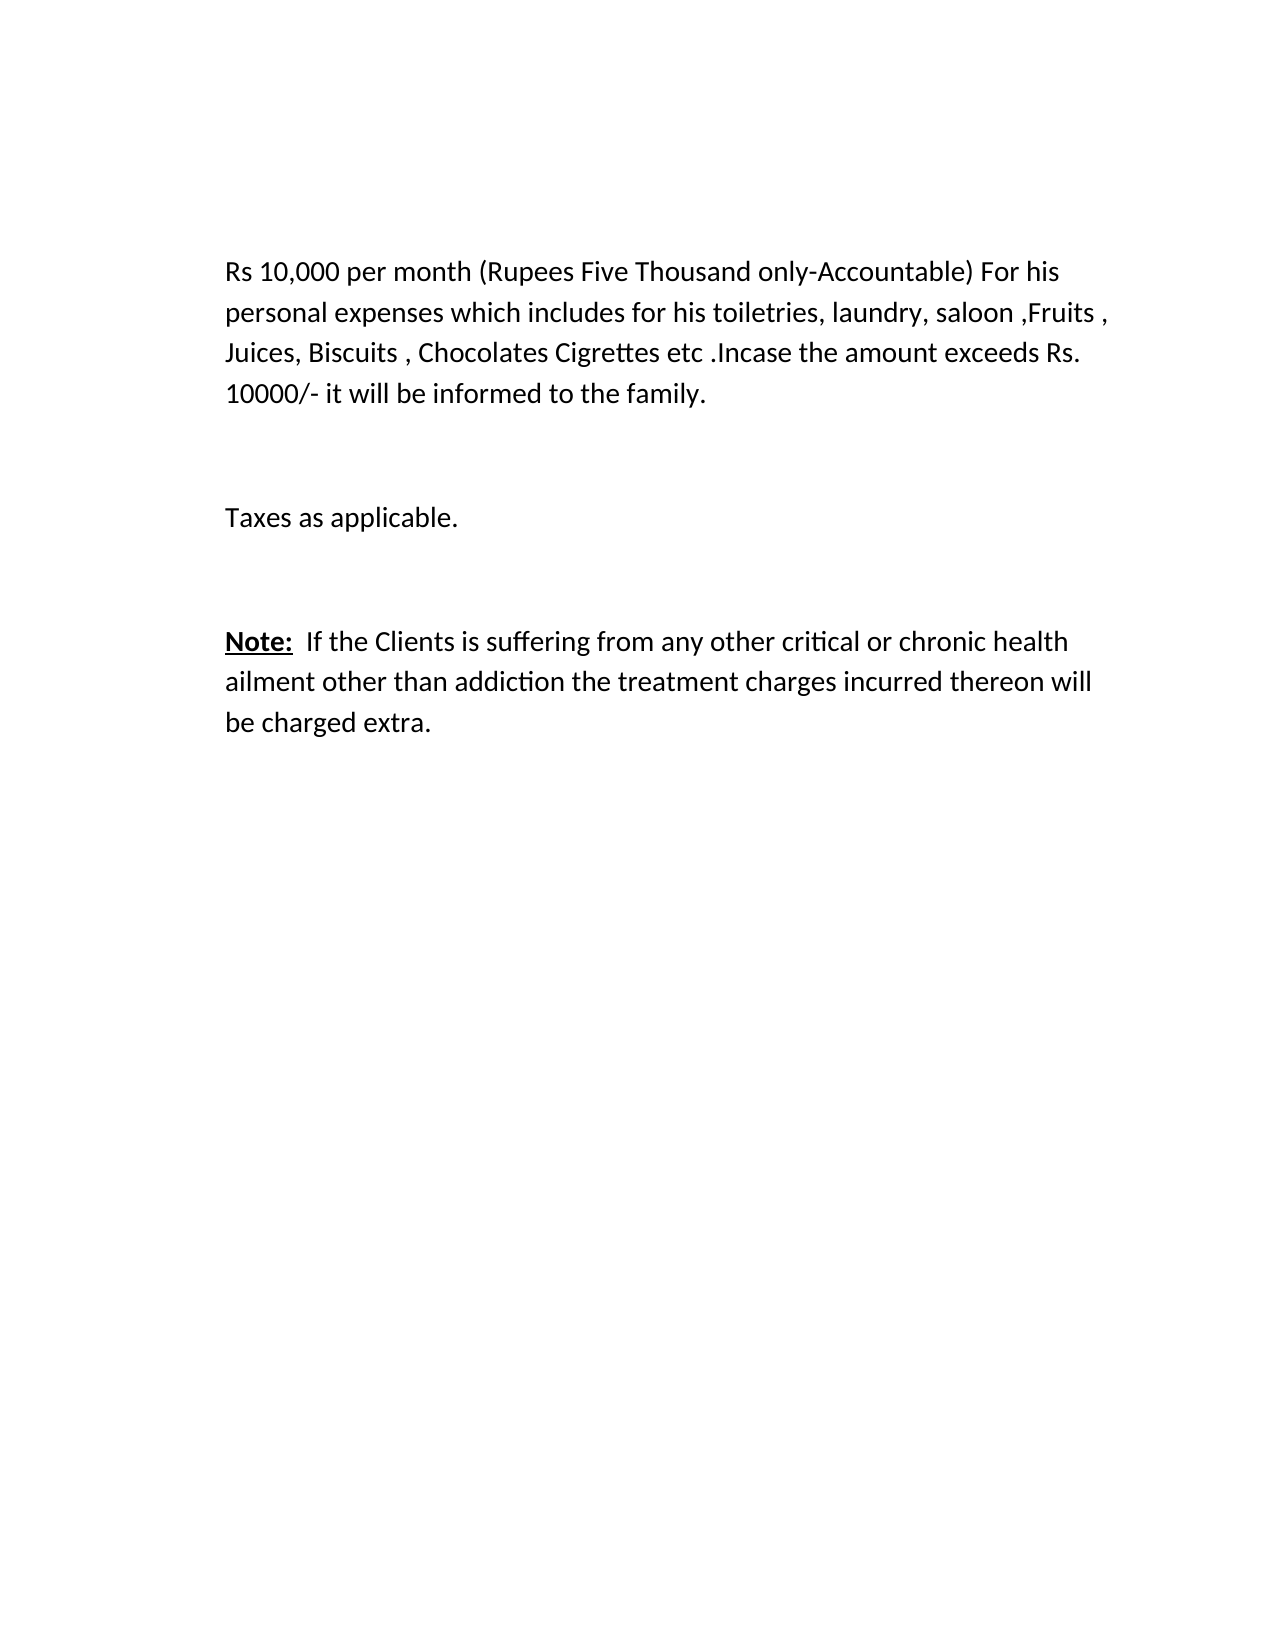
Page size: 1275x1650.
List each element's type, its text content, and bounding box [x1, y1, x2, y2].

text Taxes as applicable. [150, 499, 1125, 535]
text Rs 10,000 per month (Rupees Five Thousand only-Accountable) For his personal expenses which includes for his toiletries, laundry, saloon ,Fruits , Juices, Biscuits , Chocolates Cigrettes etc .Incase the amount exceeds Rs. 10000/- it will be informed to the family. [225, 253, 1125, 411]
text Note: If the Clients is suffering from any other critical or chronic health ailment other than addiction the treatment charges incurred thereon will be charged extra. [225, 623, 1125, 740]
